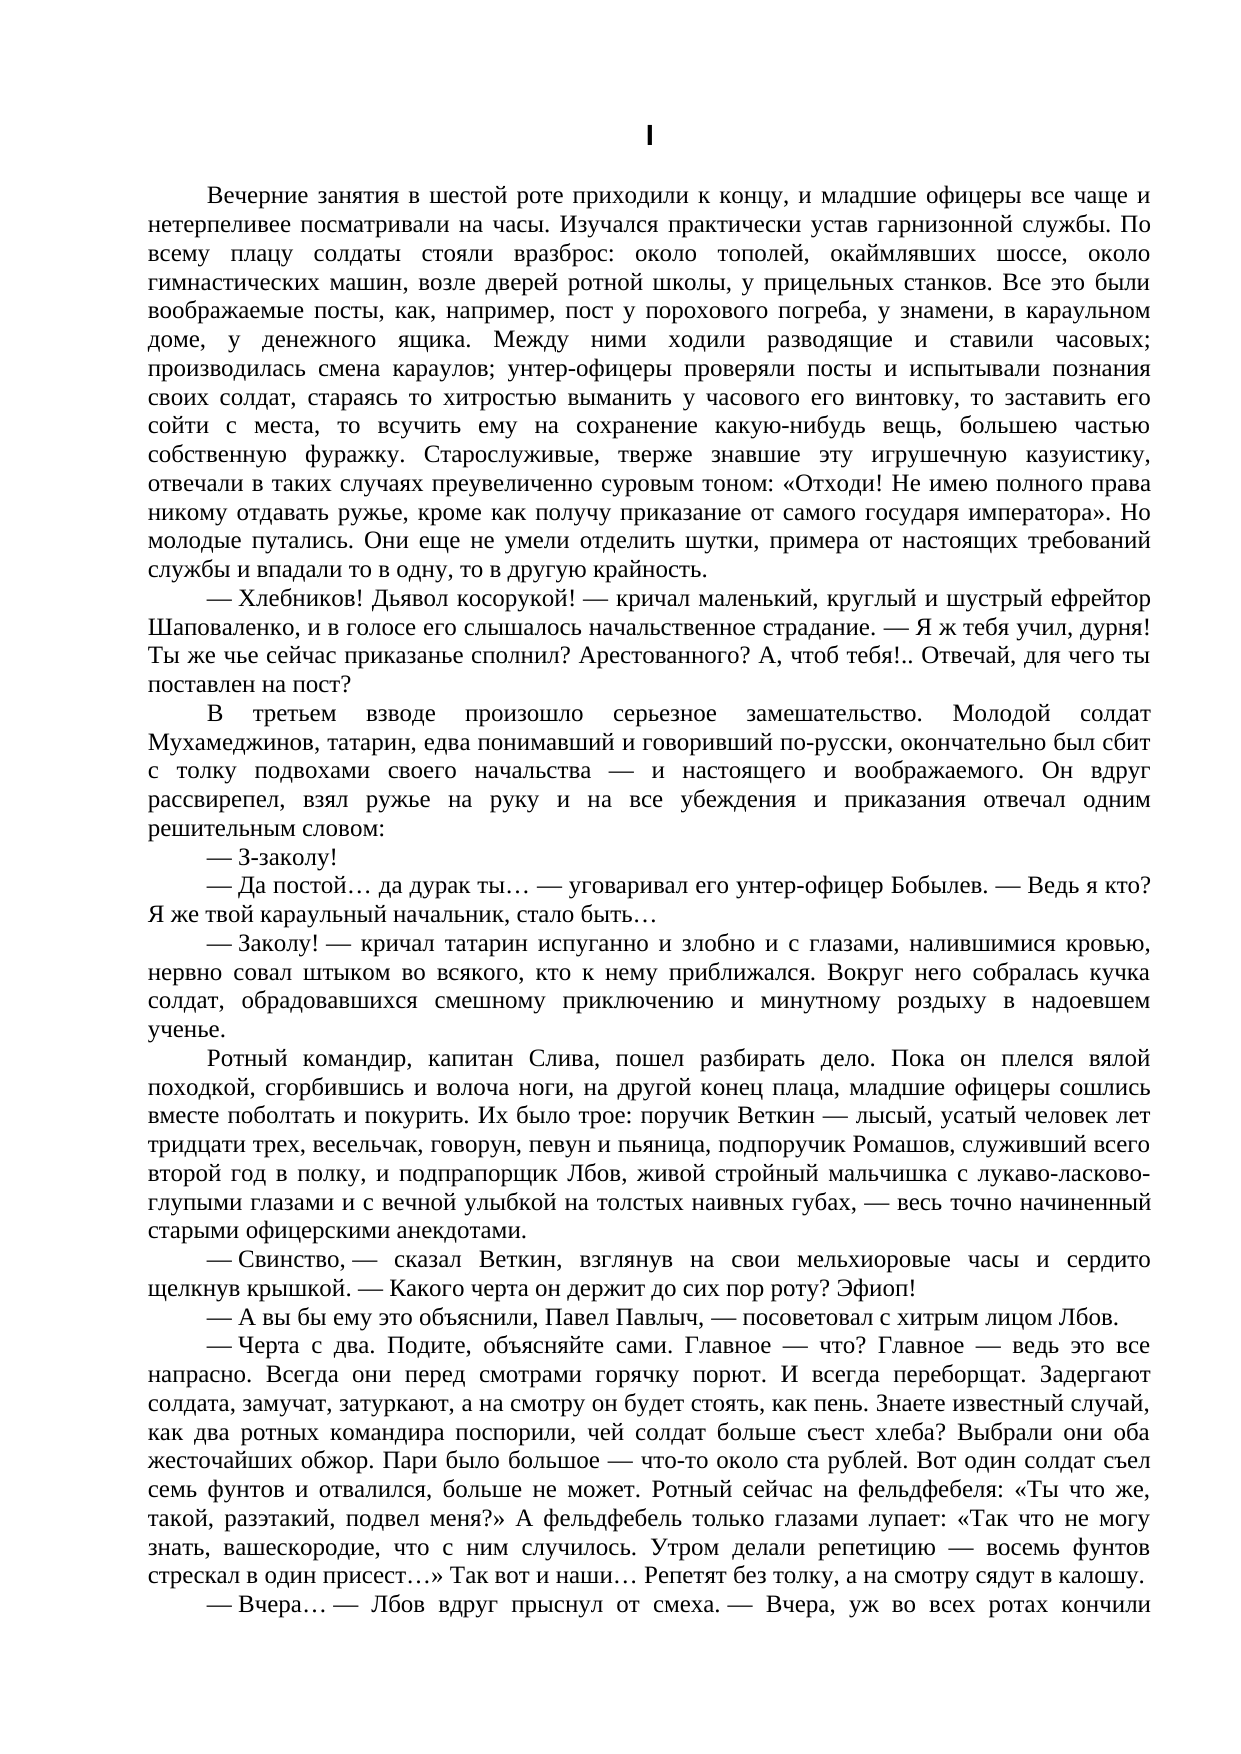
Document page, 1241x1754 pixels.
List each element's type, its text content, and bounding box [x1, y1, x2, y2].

text — З-заколу! [148, 842, 1152, 870]
text — А вы бы ему это объяснили, Павел Павлыч, — посоветовал с хитрым лицом Лбов. [148, 1302, 1152, 1330]
text В третьем взводе произошло серьезное замешательство. Молодой солдат Мухамеджинов, татарин, едва понимавший и говоривший по-русски, окончательно был сбит с толку подвохами своего начальства — и настоящего и воображаемого. Он вдруг рассвирепел, взял ружье на руку и на все убеждения и приказания отвечал одним решительным словом: [148, 698, 1152, 842]
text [148, 1589, 1152, 1618]
subtitle I [148, 118, 1152, 152]
text Ротный командир, капитан Слива, пошел разбирать дело. Пока он плелся вялой походкой, сгорбившись и волоча ноги, на другой конец плаца, младшие офицеры сошлись вместе поболтать и покурить. Их было трое: поручик Веткин — лысый, усатый человек лет тридцати трех, весельчак, говорун, певун и пьяница, подпоручик Ромашов, служивший всего второй год в полку, и подпрапорщик Лбов, живой стройный мальчишка с лукаво-ласково-глупыми глазами и с вечной улыбкой на толстых наивных губах, — весь точно начиненный старыми офицерскими анекдотами. [148, 1043, 1152, 1244]
text Вечерние занятия в шестой роте приходили к концу, и младшие офицеры все чаще и нетерпеливее посматривали на часы. Изучался практически устав гарнизонной службы. По всему плацу солдаты стояли вразброс: около тополей, окаймлявших шоссе, около гимнастических машин, возле дверей ротной школы, у прицельных станков. Все это были воображаемые посты, как, например, пост у порохового погреба, у знамени, в караульном доме, у денежного ящика. Между ними ходили разводящие и ставили часовых; производилась смена караулов; унтер-офицеры проверяли посты и испытывали познания своих солдат, стараясь то хитростью выманить у часового его винтовку, то заставить его сойти с места, то всучить ему на сохранение какую-нибудь вещь, большею частью собственную фуражку. Старослуживые, тверже знавшие эту игрушечную казуистику, отвечали в таких случаях преувеличенно суровым тоном: «Отходи! Не имею полного права никому отдавать ружье, кроме как получу приказание от самого государя императора». Но молодые путались. Они еще не умели отделить шутки, примера от настоящих требований службы и впадали то в одну, то в другую крайность. [148, 180, 1152, 583]
text — Заколу! — кричал татарин испуганно и злобно и с глазами, налившимися кровью, нервно совал штыком во всякого, кто к нему приближался. Вокруг него собралась кучка солдат, обрадовавшихся смешному приключению и минутному роздыху в надоевшем ученье. [148, 928, 1152, 1043]
text — Черта с два. Подите, объясняйте сами. Главное — что? Главное — ведь это все напрасно. Всегда они перед смотрами горячку порют. И всегда переборщат. Задергают солдата, замучат, затуркают, а на смотру он будет стоять, как пень. Знаете известный случай, как два ротных командира поспорили, чей солдат больше съест хлеба? Выбрали они оба жесточайших обжор. Пари было большое — что-то около ста рублей. Вот один солдат съел семь фунтов и отвалился, больше не может. Ротный сейчас на фельдфебеля: «Ты что же, такой, разэтакий, подвел меня?» А фельдфебель только глазами лупает: «Так что не могу знать, вашескородие, что с ним случилось. Утром делали репетицию — восемь фунтов стрескал в один присест…» Так вот и наши… Репетят без толку, а на смотру сядут в калошу. [148, 1330, 1152, 1589]
text — Свинство, — сказал Веткин, взглянув на свои мельхиоровые часы и сердито щелкнув крышкой. — Какого черта он держит до сих пор роту? Эфиоп! [148, 1244, 1152, 1302]
text — Хлебников! Дьявол косорукой! — кричал маленький, круглый и шустрый ефрейтор Шаповаленко, и в голосе его слышалось начальственное страдание. — Я ж тебя учил, дурня! Ты же чье сейчас приказанье сполнил? Арестованного? А, чтоб тебя!.. Отвечай, для чего ты поставлен на пост? [148, 583, 1152, 698]
text — Да постой… да дурак ты… — уговаривал его унтер-офицер Бобылев. — Ведь я кто? Я же твой караульный начальник, стало быть… [148, 870, 1152, 928]
